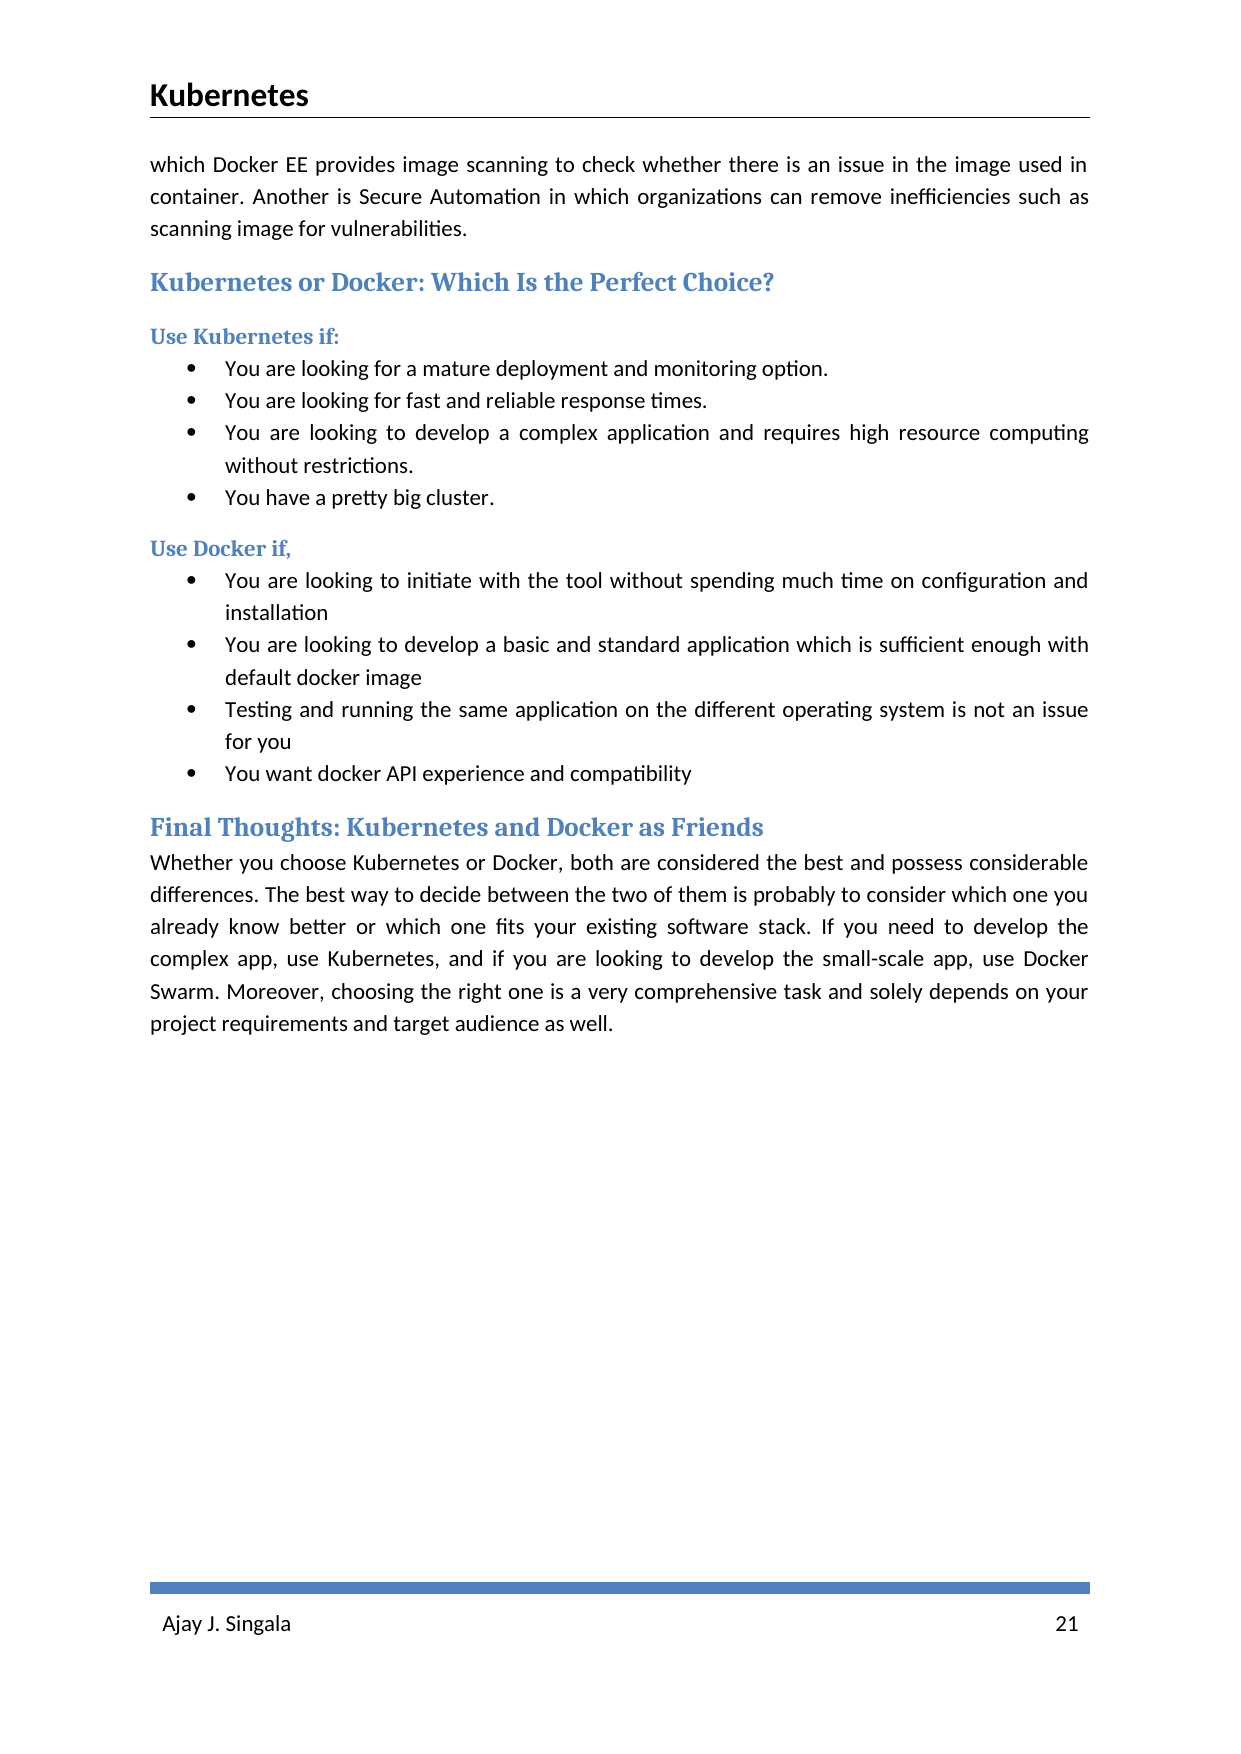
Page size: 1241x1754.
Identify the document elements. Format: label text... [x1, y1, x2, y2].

list You are looking to develop a complex application and requires high resource computing without restrictions. [187, 418, 1090, 479]
list Testing and running the same application on the different operating system is not an issue for you [187, 695, 1090, 755]
subtitle Kubernetes or Docker: Which Is the Perfect Choice? [150, 267, 1090, 298]
list You are looking for fast and reliable response times. [187, 386, 1090, 414]
list You are looking for a mature deployment and monitoring option. [187, 354, 1090, 382]
text Whether you choose Kubernetes or Docker, both are considered the best and possess considerable differences. The best way to decide between the two of them is probably to consider which one you already know better or which one fits your existing software stack. If you need to develop the complex app, use Kubernetes, and if you are looking to develop the small-scale app, use Docker Swarm. Moreover, choosing the right one is a very comprehensive task and solely depends on your project requirements and target audience as well. [150, 848, 1090, 1037]
subtitle Use Docker if, [150, 536, 1090, 562]
list You are looking to initiate with the tool without spending much time on configuration and installation [187, 566, 1090, 626]
subtitle Use Kubernetes if: [150, 324, 1090, 350]
list You are looking to develop a basic and standard application which is sufficient enough with default docker image [187, 631, 1090, 691]
list You want docker API experience and compatibility [187, 759, 1090, 787]
subtitle Final Thoughts: Kubernetes and Docker as Friends [150, 812, 1090, 843]
list You have a pretty big cluster. [187, 483, 1090, 511]
